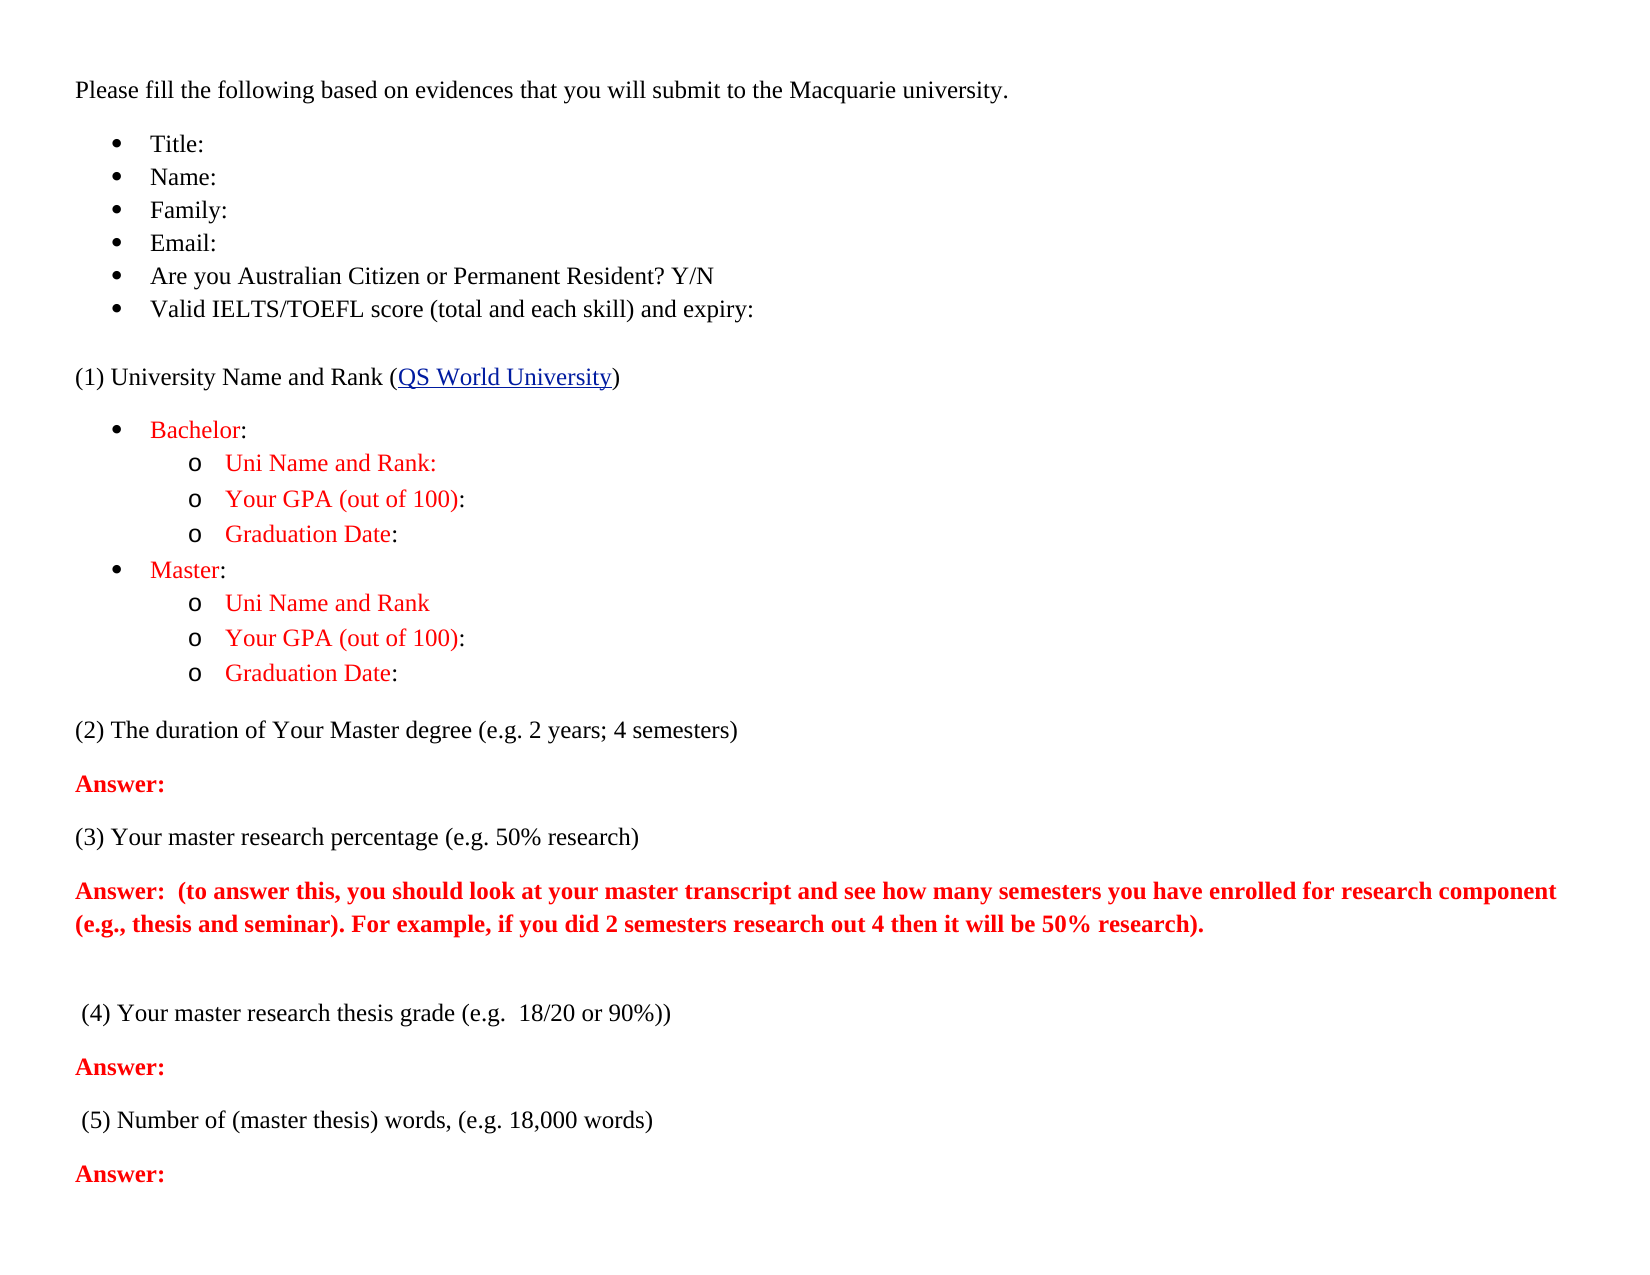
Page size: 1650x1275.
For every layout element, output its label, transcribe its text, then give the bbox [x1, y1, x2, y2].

list Email: [112, 228, 1575, 257]
text (1) University Name and Rank (QS World University) [75, 362, 1575, 390]
text (4) Your master research thesis grade (e.g. 18/20 or 90%)) [75, 998, 1575, 1027]
text Please fill the following based on evidences that you will submit to the Macquarie university. [75, 75, 1575, 104]
list Your GPA (out of 100): [187, 623, 1575, 654]
list Family: [112, 195, 1575, 224]
text Answer: [75, 1159, 1575, 1188]
text (5) Number of (master thesis) words, (e.g. 18,000 words) [75, 1106, 1575, 1134]
list Bachelor: [112, 415, 1575, 444]
list Valid IELTS/TOEFL score (total and each skill) and expiry: [112, 294, 1575, 323]
text Answer: [75, 1052, 1575, 1080]
text (2) The duration of Your Master degree (e.g. 2 years; 4 semesters) [75, 715, 1575, 743]
list Master: [112, 555, 1575, 583]
list Uni Name and Rank: [187, 448, 1575, 479]
list Name: [112, 162, 1575, 191]
list Your GPA (out of 100): [187, 484, 1575, 515]
text Answer: (to answer this, you should look at your master transcript and see how many semesters you have enrolled for research component (e.g., thesis and seminar). For example, if you did 2 semesters research out 4 then it will be 50% research). [75, 876, 1575, 938]
list Are you Australian Citizen or Permanent Resident? Y/N [112, 261, 1575, 290]
list Title: [112, 129, 1575, 158]
text (3) Your master research percentage (e.g. 50% research) [75, 822, 1575, 851]
list Graduation Date: [187, 519, 1575, 550]
text Answer: [75, 769, 1575, 797]
list Uni Name and Rank [187, 588, 1575, 618]
list Graduation Date: [187, 658, 1575, 689]
